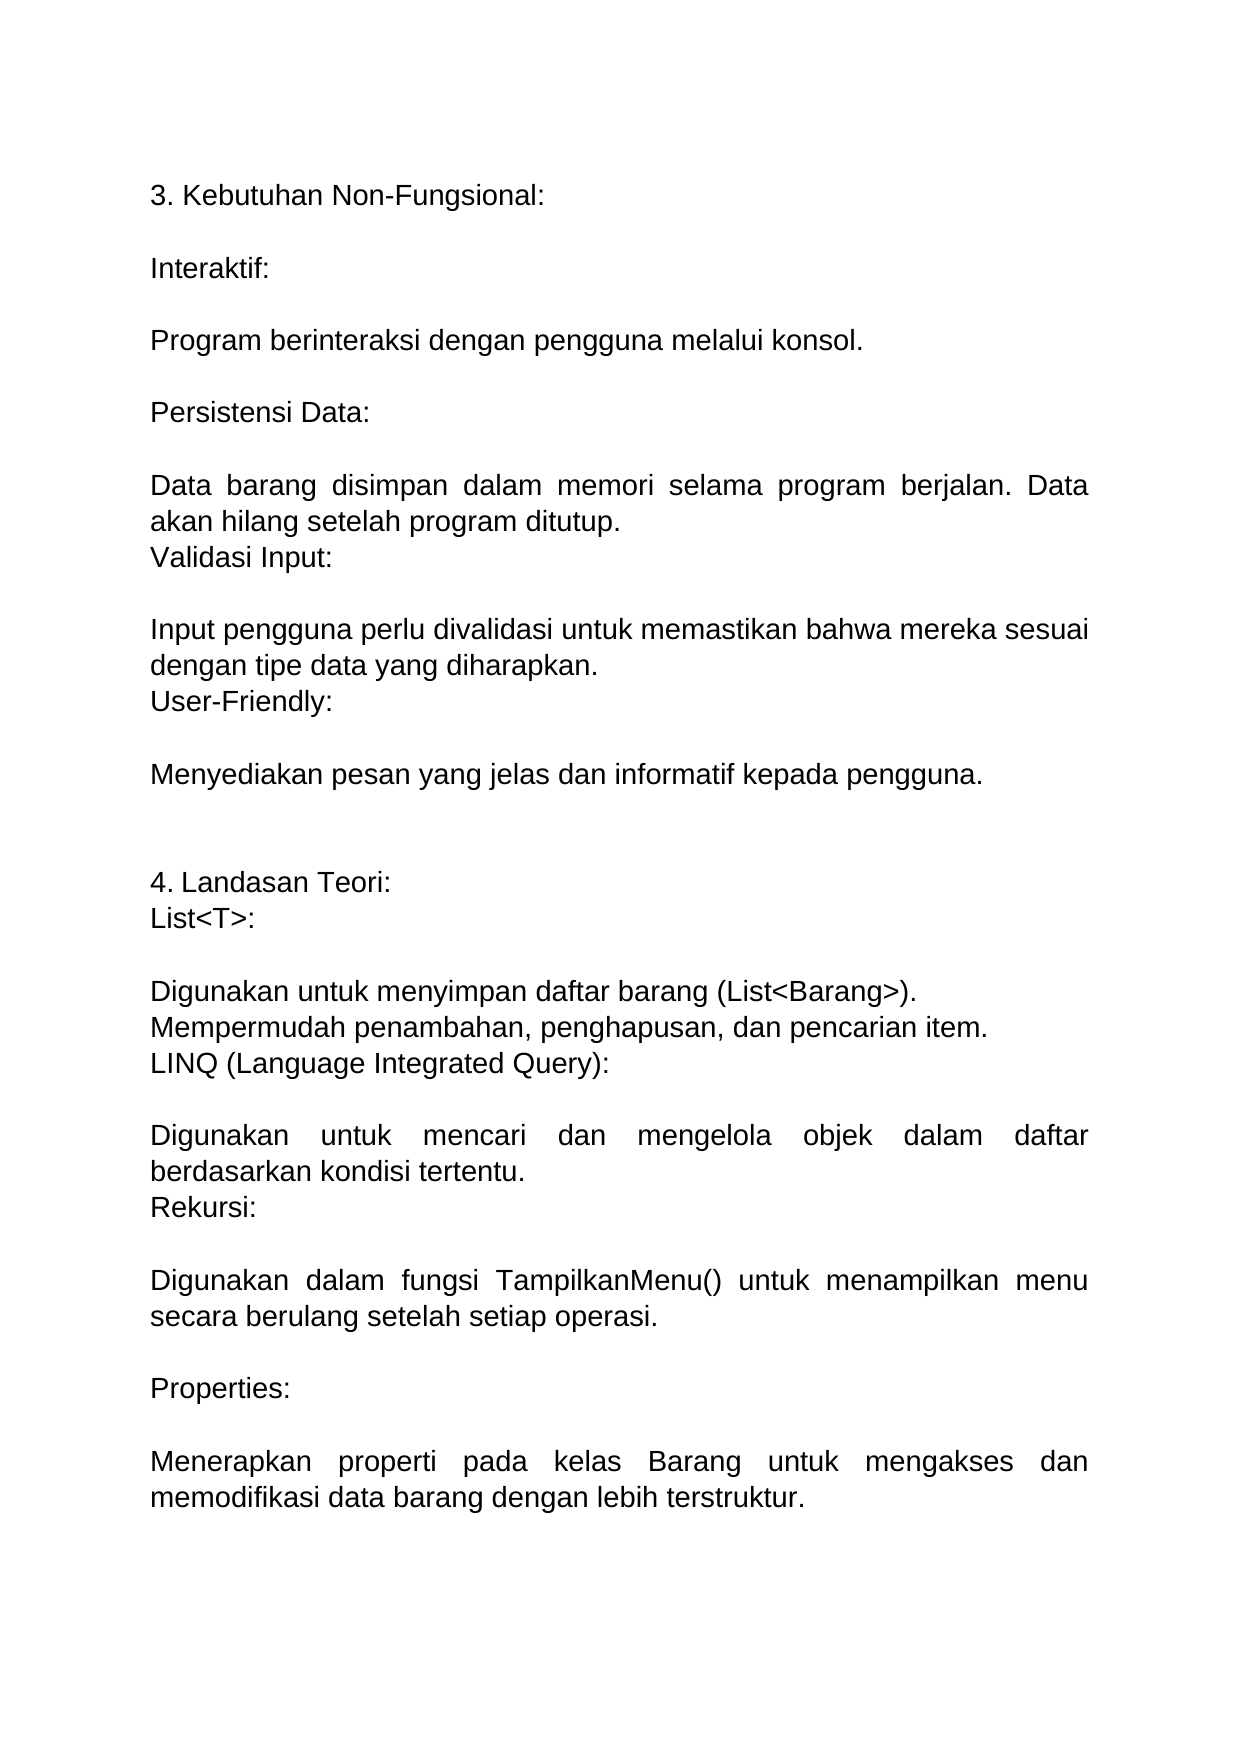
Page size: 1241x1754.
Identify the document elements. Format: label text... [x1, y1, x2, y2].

text Data barang disimpan dalam memori selama program berjalan. Data akan hilang setelah program ditutup. [150, 468, 1090, 537]
text 3. Kebutuhan Non-Fungsional: [150, 178, 1090, 212]
text Menerapkan properti pada kelas Barang untuk mengakses dan memodifikasi data barang dengan lebih terstruktur. [150, 1443, 1090, 1513]
text Properties: [150, 1371, 1090, 1405]
text Digunakan untuk menyimpan daftar barang (List<Barang>). [150, 974, 1090, 1007]
text Interaktif: [150, 251, 1090, 284]
text Mempermudah penambahan, penghapusan, dan pencarian item. [150, 1010, 1090, 1043]
text Digunakan untuk mencari dan mengelola objek dalam daftar berdasarkan kondisi tertentu. [150, 1118, 1090, 1188]
text Rekursi: [150, 1191, 1090, 1224]
text LINQ (Language Integrated Query): [150, 1046, 1090, 1079]
text Persistensi Data: [150, 395, 1090, 429]
text Program berinteraksi dengan pengguna melalui konsol. [150, 323, 1090, 357]
text Validasi Input: [150, 540, 1090, 573]
text 4. Landasan Teori: [150, 865, 1090, 899]
text Digunakan dalam fungsi TampilkanMenu() untuk menampilkan menu secara berulang setelah setiap operasi. [150, 1263, 1090, 1332]
text List<T>: [150, 901, 1090, 935]
text Menyediakan pesan yang jelas dan informatif kepada pengguna. [150, 757, 1090, 790]
text Input pengguna perlu divalidasi untuk memastikan bahwa mereka sesuai dengan tipe data yang diharapkan. [150, 612, 1090, 682]
text User-Friendly: [150, 684, 1090, 718]
